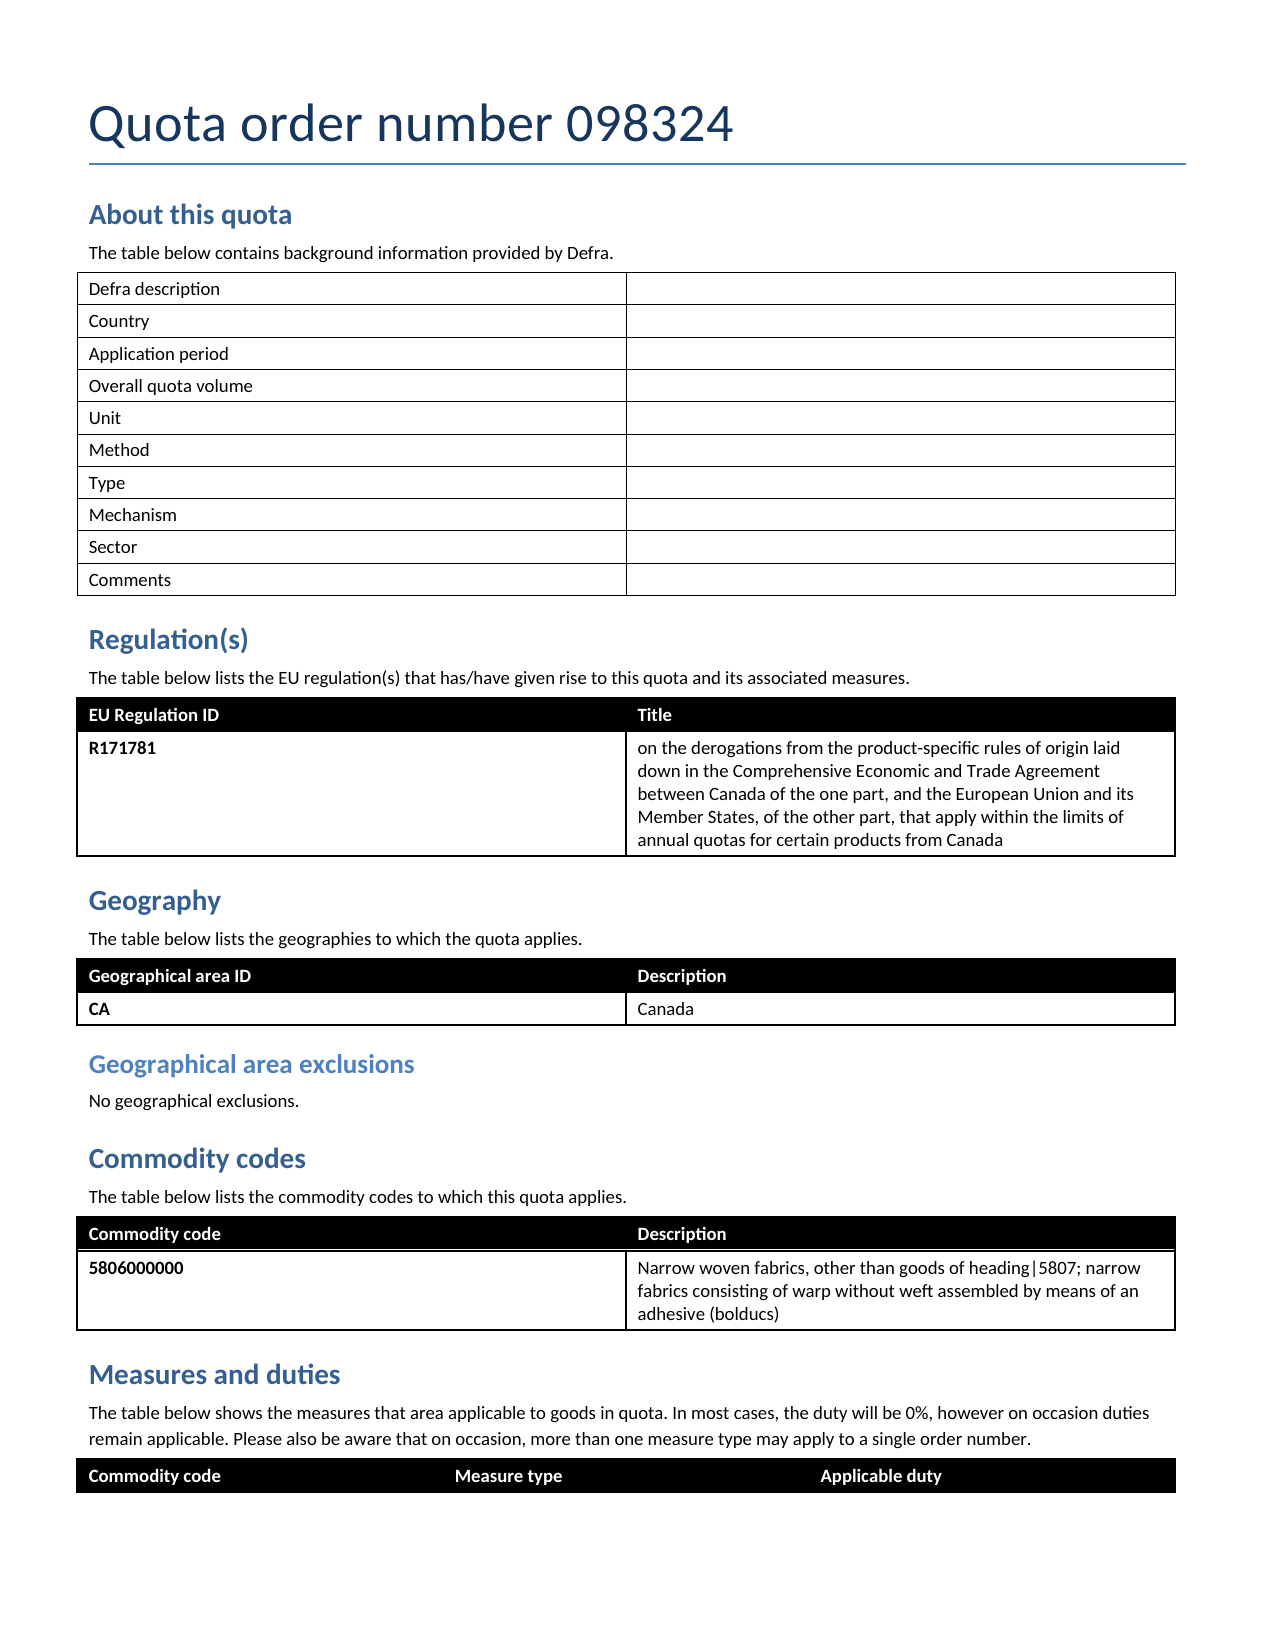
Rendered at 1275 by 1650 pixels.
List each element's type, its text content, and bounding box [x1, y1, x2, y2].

table_cell [627, 531, 1175, 563]
table_cell on the derogations from the product-specific rules of origin laid down in the Comprehensive Economic and Trade Agreement between Canada of the one part, and the European Union and its Member States, of the other part, that apply within the limits of annual quotas for certain products from Canada [627, 732, 1174, 855]
table_cell [627, 370, 1175, 401]
table_header EU Regulation ID [78, 699, 626, 730]
table_header Commodity code [78, 1218, 626, 1249]
table_header Applicable duty [809, 1460, 1174, 1491]
table_cell [627, 564, 1175, 595]
table_cell 5806000000 [78, 1252, 625, 1329]
table_header Geographical area ID [78, 960, 626, 991]
subtitle Regulation(s) [88, 621, 1186, 657]
table_cell Unit [78, 402, 626, 433]
text The table below lists the EU regulation(s) that has/have given rise to this quota and its associated measures. [88, 666, 1186, 689]
table_cell [627, 499, 1175, 530]
table_cell Type [78, 467, 626, 498]
text The table below shows the measures that area applicable to goods in quota. In most cases, the duty will be 0%, however on occasion duties remain applicable. Please also be aware that on occasion, more than one measure type may apply to a single order number. [88, 1401, 1186, 1450]
table_cell [627, 402, 1175, 433]
subtitle Geographical area exclusions [88, 1047, 1186, 1080]
subtitle Commodity codes [88, 1141, 1186, 1176]
table_cell Mechanism [78, 499, 626, 530]
table_cell CA [78, 993, 625, 1024]
subtitle Measures and duties [88, 1356, 1186, 1391]
table_header Commodity code [78, 1460, 443, 1491]
table_header Description [626, 1218, 1174, 1249]
table_cell [627, 338, 1175, 369]
table_cell Country [78, 305, 626, 337]
title Quota order number 098324 [88, 88, 1186, 165]
table_cell Method [78, 435, 626, 466]
table_cell [627, 435, 1175, 466]
subtitle About this quota [88, 196, 1186, 232]
table_cell Overall quota volume [78, 370, 626, 401]
table_header Title [626, 699, 1174, 730]
text The table below contains background information provided by Defra. [88, 241, 1186, 264]
table_cell Comments [78, 564, 626, 595]
table_cell R171781 [78, 732, 625, 855]
text No geographical exclusions. [88, 1089, 1186, 1112]
table_header Description [626, 960, 1174, 991]
table_cell Narrow woven fabrics, other than goods of heading|5807; narrow fabrics consisting of warp without weft assembled by means of an adhesive (bolducs) [627, 1252, 1174, 1329]
text The table below lists the geographies to which the quota applies. [88, 927, 1186, 950]
subtitle Geography [88, 882, 1186, 918]
text The table below lists the commodity codes to which this quota applies. [88, 1186, 1186, 1209]
table_header Measure type [443, 1460, 809, 1491]
table_header [627, 273, 1175, 304]
table_cell Sector [78, 531, 626, 563]
table_cell [627, 467, 1175, 498]
table_cell Canada [627, 993, 1174, 1024]
table_cell [627, 305, 1175, 337]
table_cell Application period [78, 338, 626, 369]
table_header Defra description [78, 273, 626, 304]
